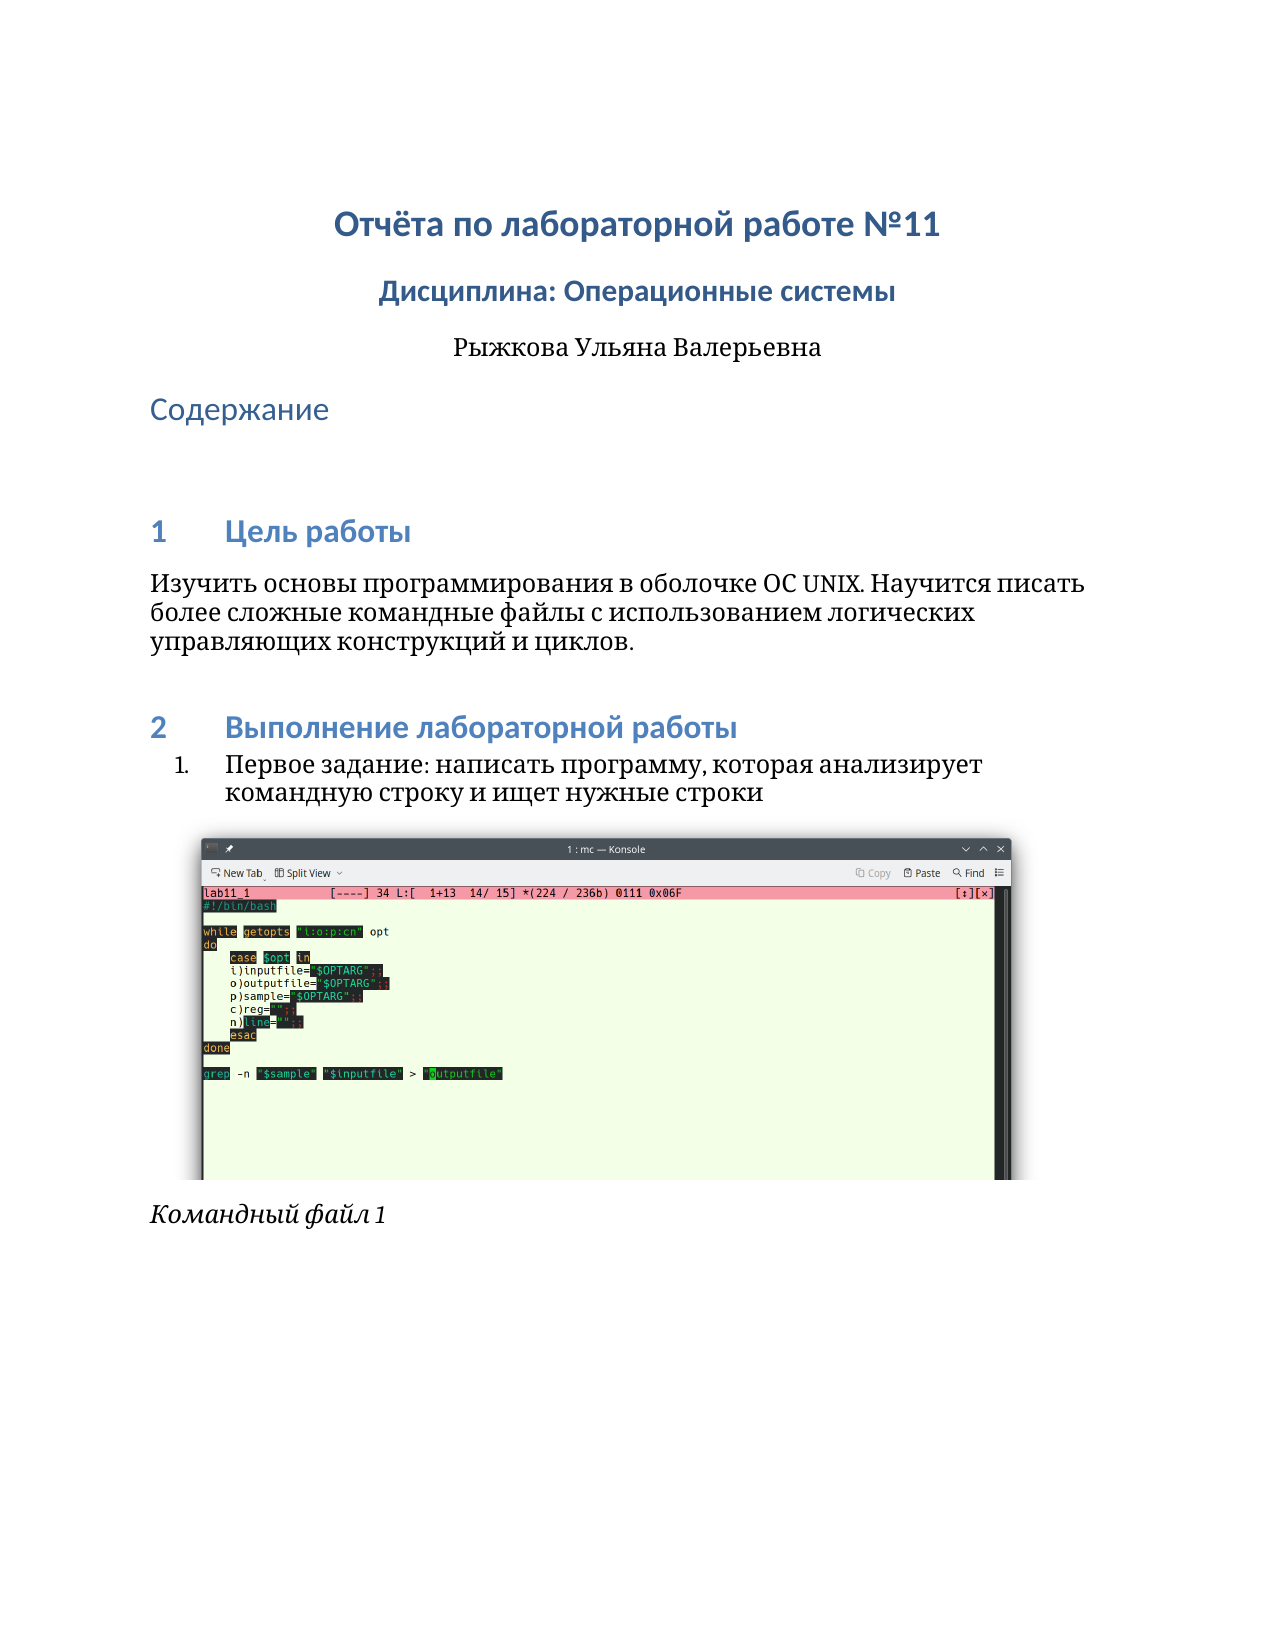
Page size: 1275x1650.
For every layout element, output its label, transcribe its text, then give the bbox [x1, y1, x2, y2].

picture [168, 811, 1044, 1180]
subtitle Дисциплина: Операционные системы [150, 271, 1125, 309]
text Изучить основы программирования в оболочке ОС UNIX. Научится писать более сложные командные файлы с использованием логических управляющих конструкций и циклов. [150, 570, 1125, 656]
subtitle 2 Выполнение лабораторной работы [150, 706, 1125, 747]
subtitle 1 Цель работы [150, 510, 1125, 551]
list Первое задание: написать программу, которая анализирует командную строку и ищет нужные строки [175, 751, 1125, 808]
title Отчёта по лабораторной работе №11 [150, 200, 1125, 246]
text Командный файл 1 [150, 1201, 1125, 1229]
text Рыжкова Ульяна Валерьевна [150, 334, 1125, 363]
